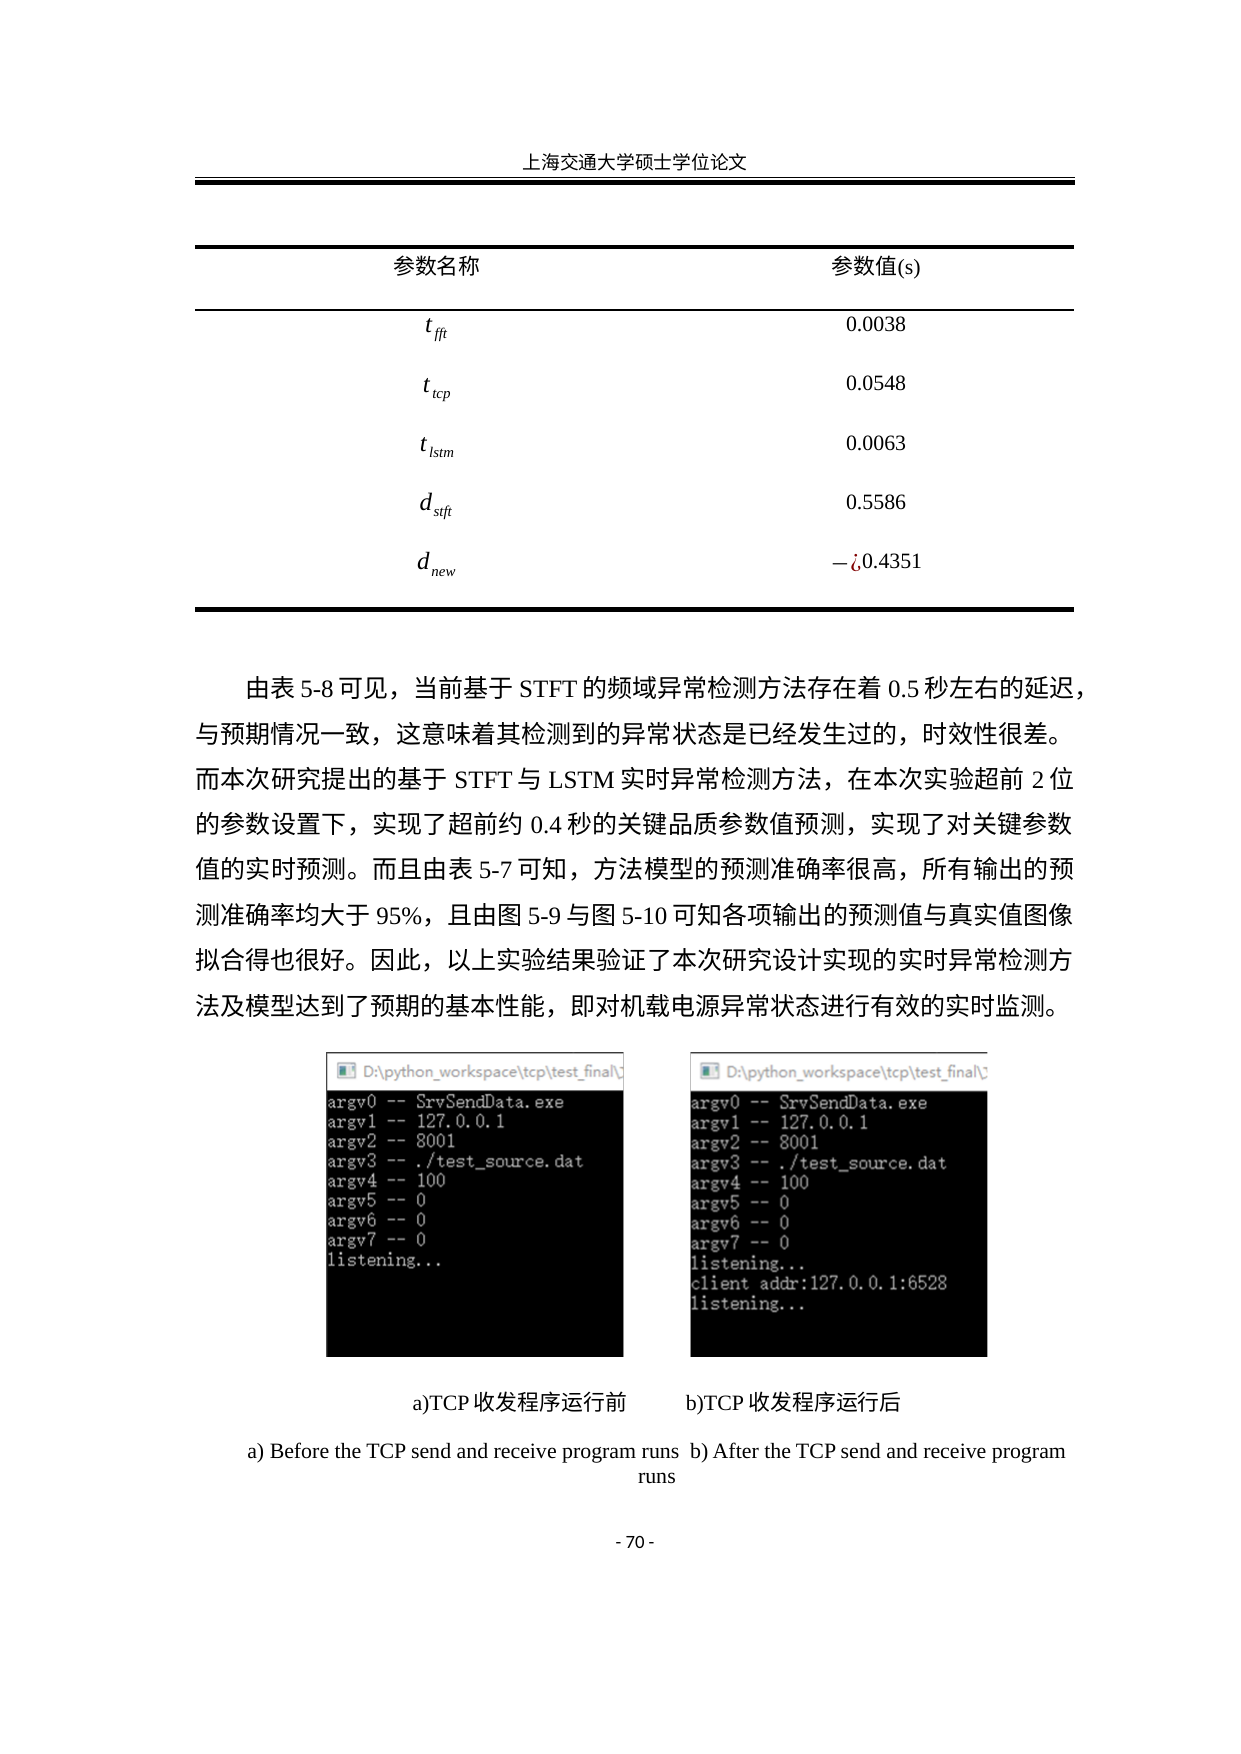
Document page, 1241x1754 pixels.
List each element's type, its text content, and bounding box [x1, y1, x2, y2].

picture [326, 1052, 988, 1357]
table_cell [195, 311, 634, 370]
table_header 参数名称 [195, 249, 634, 309]
text a) Before the TCP send and receive program runs b) After the TCP send and receive program runs [239, 1438, 1075, 1488]
table_cell [195, 489, 634, 548]
table_cell 0.4351 [634, 548, 1074, 607]
table_cell 0.0063 [634, 430, 1074, 489]
table_cell 0.0038 [634, 311, 1074, 370]
table_cell 0.0548 [634, 370, 1074, 429]
table_cell [195, 430, 634, 489]
table_cell 0.5586 [634, 489, 1074, 548]
text a)TCP收发程序运行前 b)TCP收发程序运行后 [239, 1385, 1075, 1417]
table_header 参数值(s) [634, 249, 1074, 309]
text 由表5-8可见，当前基于STFT的频域异常检测方法存在着0.5秒左右的延迟，与预期情况一致，这意味着其检测到的异常状态是已经发生过的，时效性很差。而本次研究提出的基于STFT与LSTM实时异常检测方法，在本次实验超前2位的参数设置下，实现了超前约0.4秒的关键品质参数值预测，实现了对关键参数值的实时预测。而且由表5-7可知，方法模型的预测准确率很高，所有输出的预测准确率均大于95%，且由图5-9与图5-10可知各项输出的预测值与真实值图像拟合得也很好。因此，以上实验结果验证了本次研究设计实现的实时异常检测方法及模型达到了预期的基本性能，即对机载电源异常状态进行有效的实时监测。 [195, 669, 1075, 1022]
table_cell [195, 370, 634, 429]
table_cell [195, 548, 634, 607]
